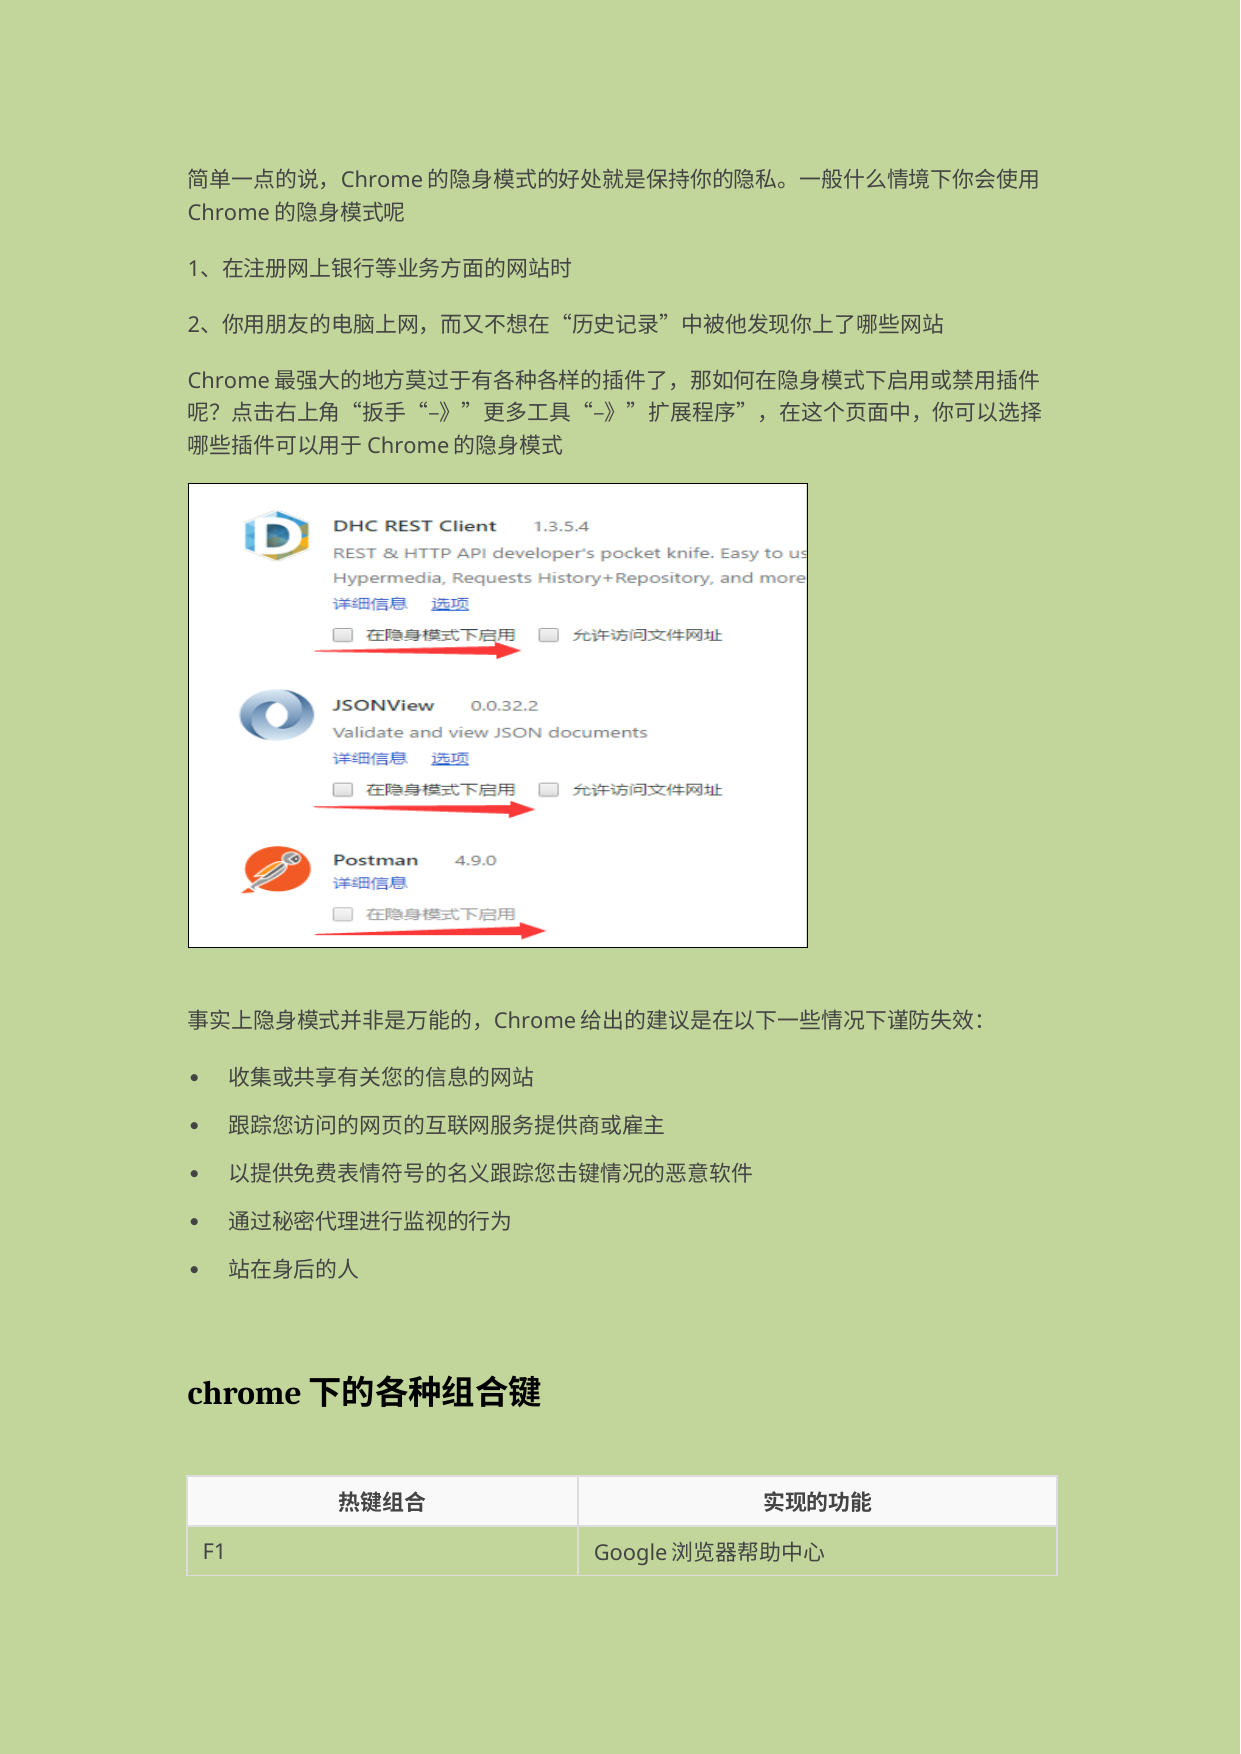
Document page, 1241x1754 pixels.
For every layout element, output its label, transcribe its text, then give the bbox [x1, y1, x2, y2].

text 事实上隐身模式并非是万能的，Chrome给出的建议是在以下一些情况下谨防失效： [187, 1003, 1053, 1036]
subtitle chrome下的各种组合键 [187, 1357, 1053, 1422]
text 简单一点的说，Chrome的隐身模式的好处就是保持你的隐私。一般什么情境下你会使用Chrome的隐身模式呢 [187, 162, 1053, 227]
table_cell F1 [188, 1527, 577, 1575]
list 跟踪您访问的网页的互联网服务提供商或雇主 [191, 1107, 1053, 1140]
list 通过秘密代理进行监视的行为 [191, 1203, 1053, 1236]
list 收集或共享有关您的信息的网站 [191, 1059, 1053, 1092]
table_header 实现的功能 [579, 1477, 1056, 1525]
picture [189, 484, 807, 947]
text 2、你用朋友的电脑上网，而又不想在“历史记录”中被他发现你上了哪些网站 [187, 306, 1053, 339]
table_cell Google浏览器帮助中心 [579, 1527, 1056, 1575]
table_header 热键组合 [188, 1477, 577, 1525]
text 1、在注册网上银行等业务方面的网站时 [187, 250, 1053, 283]
list 以提供免费表情符号的名义跟踪您击键情况的恶意软件 [191, 1155, 1053, 1188]
list 站在身后的人 [191, 1252, 1053, 1284]
text Chrome最强大的地方莫过于有各种各样的插件了，那如何在隐身模式下启用或禁用插件呢？点击右上角“扳手“–》”更多工具“–》”扩展程序”，在这个页面中，你可以选择哪些插件可以用于Chrome的隐身模式 [187, 362, 1053, 460]
